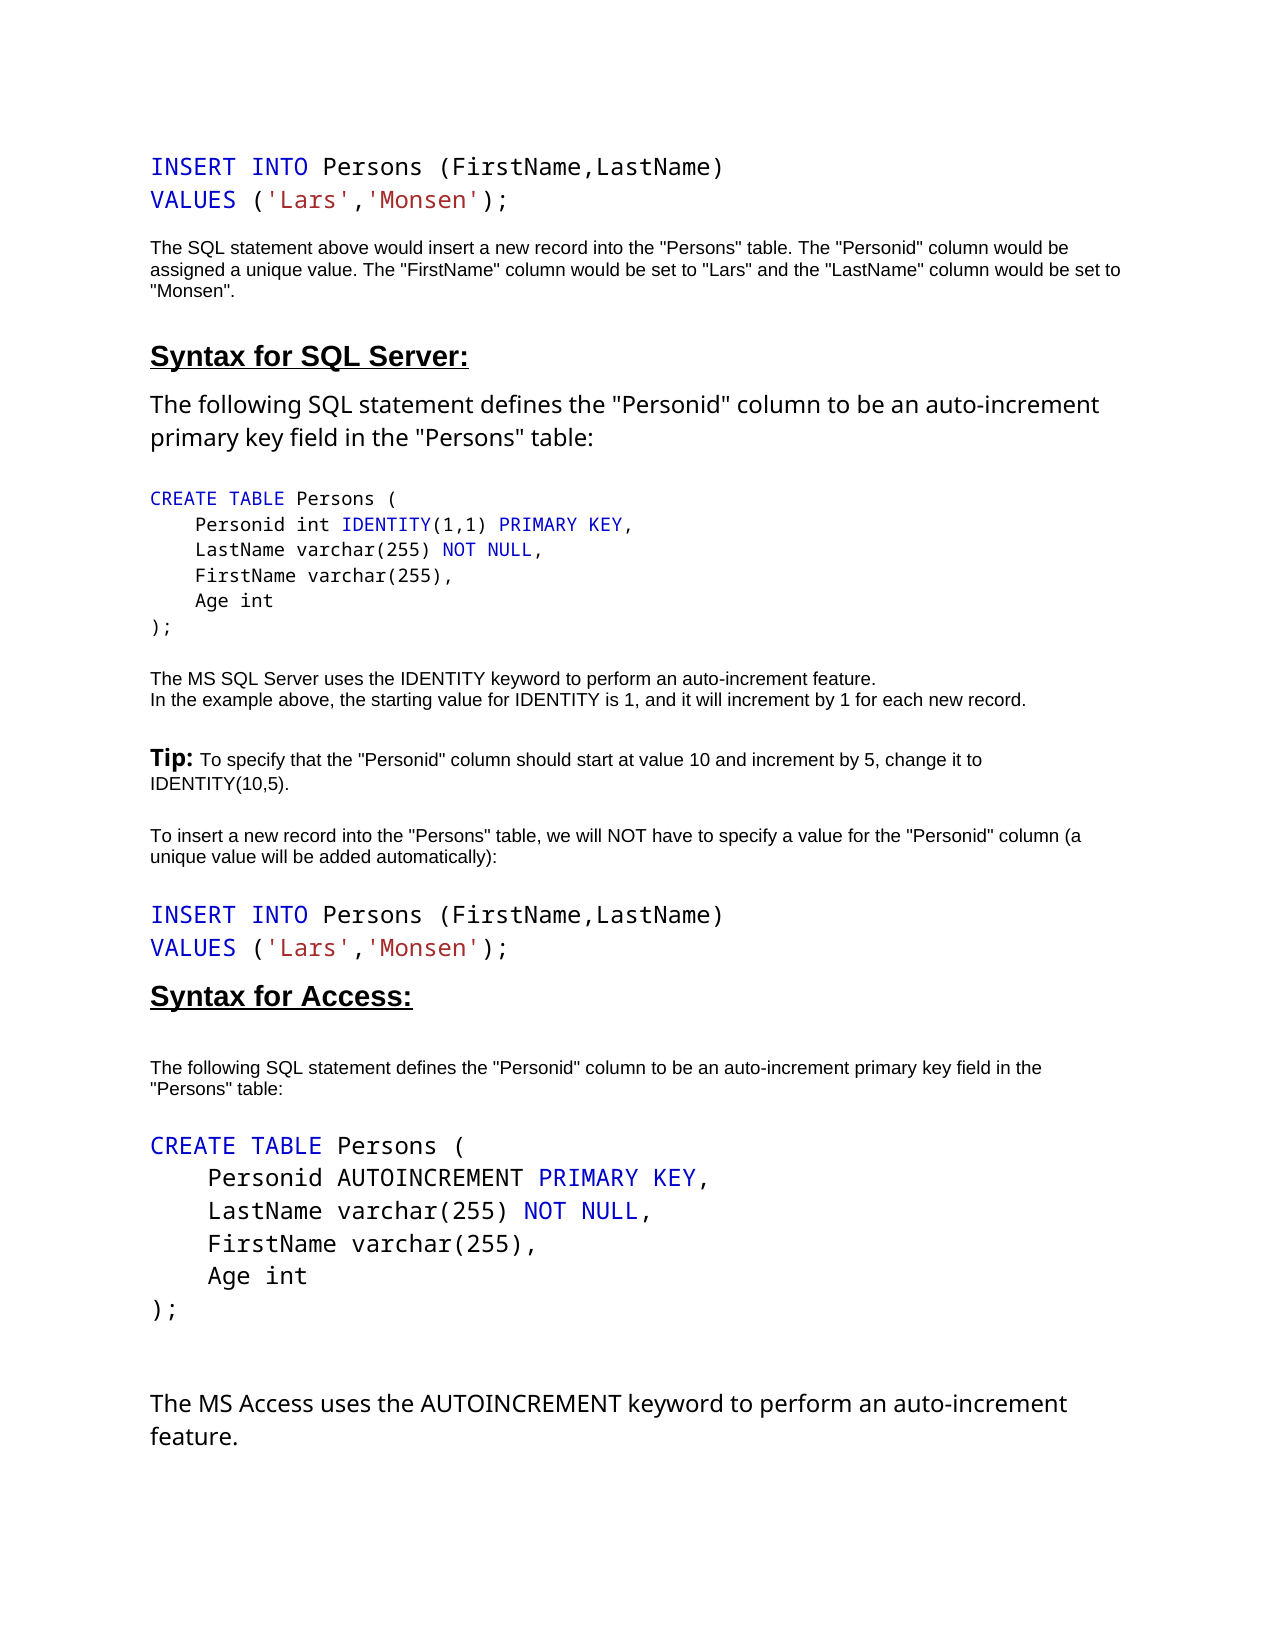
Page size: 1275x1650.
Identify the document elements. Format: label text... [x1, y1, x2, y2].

text The MS SQL Server uses the IDENTITY keyword to perform an auto-increment feature. [150, 667, 1125, 689]
text The following SQL statement defines the "Personid" column to be an auto-increment primary key field in the "Persons" table: [594, 388, 1125, 453]
subtitle Syntax for SQL Server: [150, 339, 1125, 372]
text The following SQL statement defines the "Personid" column to be an auto-increment primary key field in the "Persons" table: [150, 1057, 1125, 1100]
text In the example above, the starting value for IDENTITY is 1, and it will increment by 1 for each new record. [150, 689, 1125, 711]
text CREATE TABLE Persons ( Personid AUTOINCREMENT PRIMARY KEY, LastName varchar(255) NOT NULL, FirstName varchar(255), Age int ); [150, 1128, 1125, 1324]
text INSERT INTO Persons (FirstName,LastName) VALUES ('Lars','Monsen'); [509, 898, 1125, 963]
text The MS Access uses the AUTOINCREMENT keyword to perform an auto-increment feature. [150, 1387, 1125, 1452]
text INSERT INTO Persons (FirstName,LastName) VALUES ('Lars','Monsen'); [509, 150, 1125, 215]
text To insert a new record into the "Persons" table, we will NOT have to specify a value for the "Personid" column (a unique value will be added automatically): [150, 825, 1125, 868]
subtitle Syntax for Access: [150, 979, 1125, 1012]
text Tip: To specify that the "Personid" column should start at value 10 and increment by 5, change it to IDENTITY(10,5). [150, 741, 1125, 795]
text CREATE TABLE Persons ( Personid int IDENTITY(1,1) PRIMARY KEY, LastName varchar(255) NOT NULL, FirstName varchar(255), Age int ); [172, 486, 1125, 639]
text The SQL statement above would insert a new record into the "Persons" table. The "Personid" column would be assigned a unique value. The "FirstName" column would be set to "Lars" and the "LastName" column would be set to "Monsen". [150, 237, 1125, 301]
